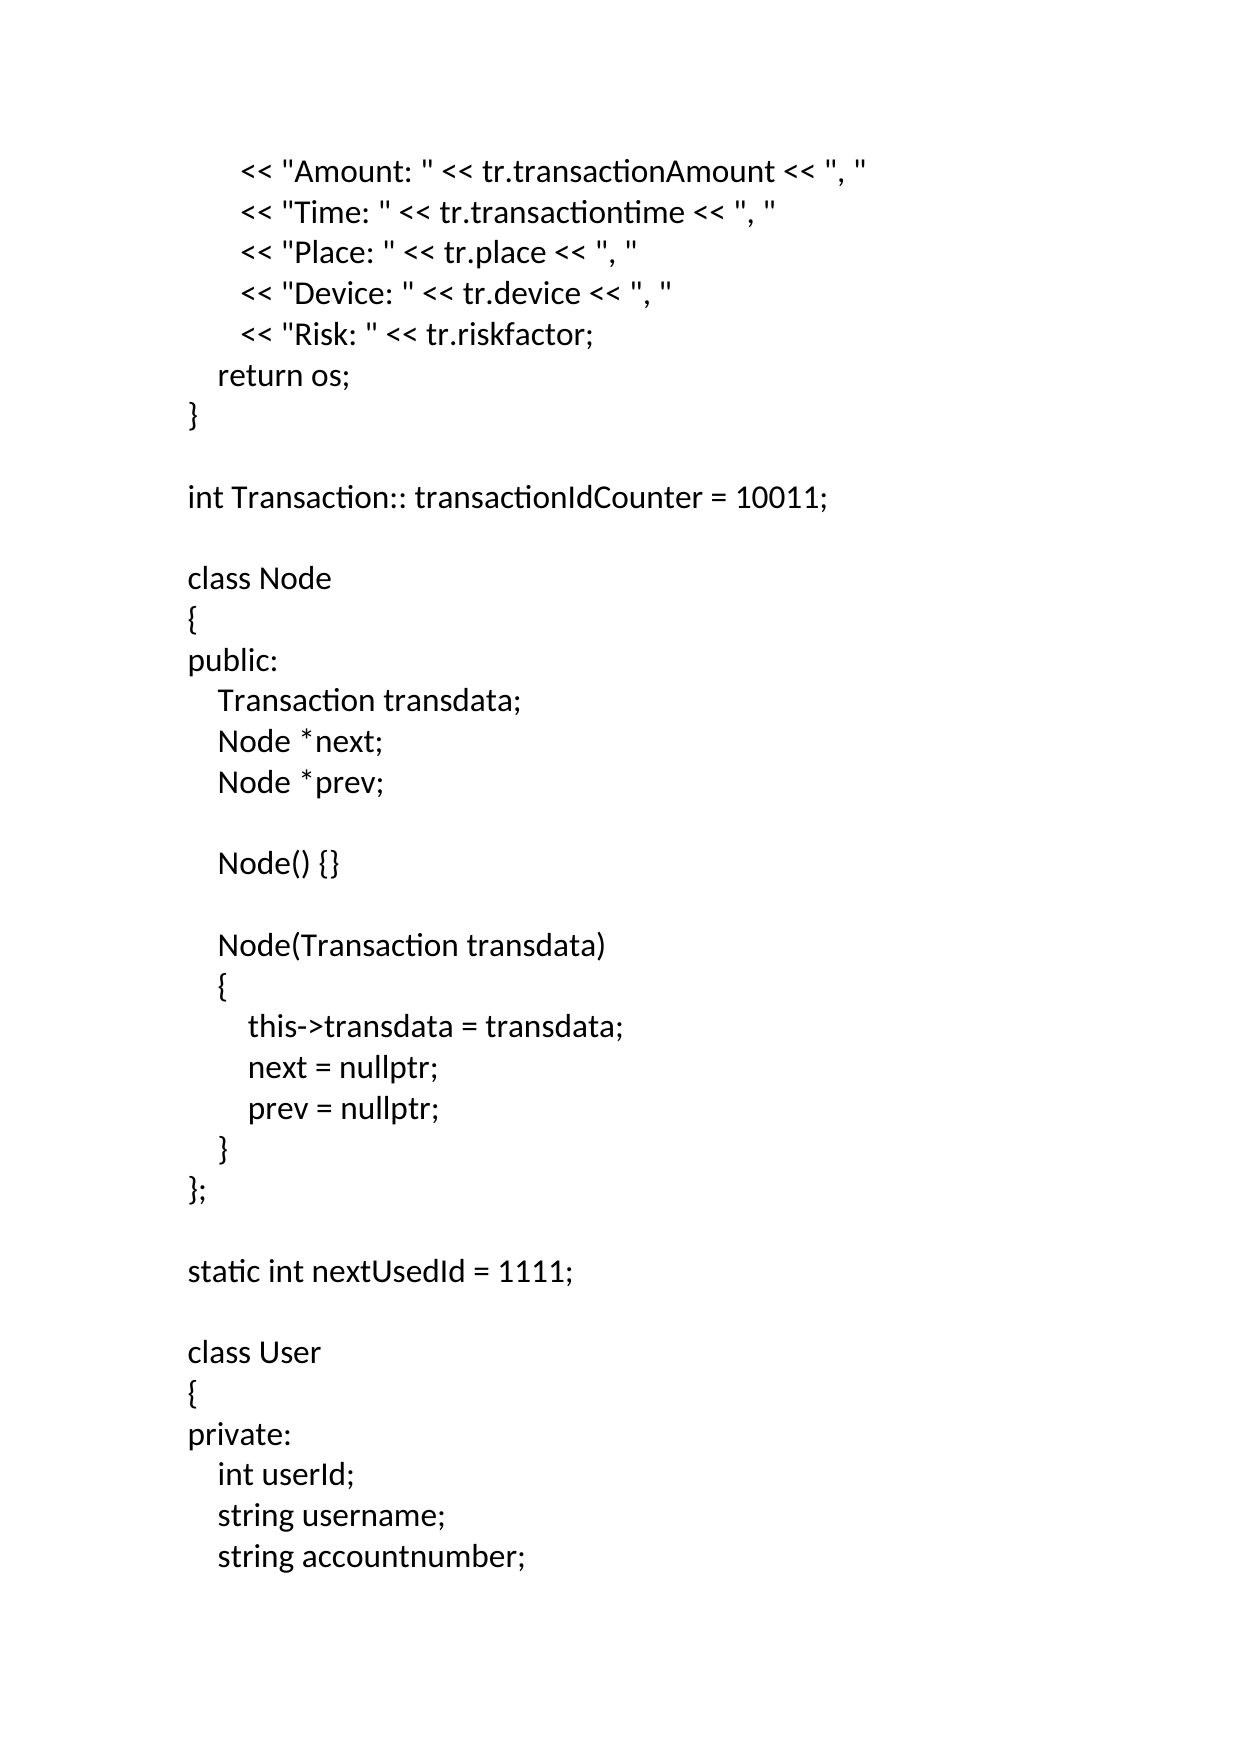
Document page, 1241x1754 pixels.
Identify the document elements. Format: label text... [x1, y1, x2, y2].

text << "Risk: " << tr.riskfactor; [187, 313, 1053, 354]
text Node *prev; [187, 761, 1053, 802]
text << "Time: " << tr.transactiontime << ", " [187, 191, 1053, 231]
text next = nullptr; [187, 1046, 1053, 1087]
text { [187, 1372, 1053, 1413]
text int userId; [187, 1453, 1053, 1494]
text Transaction transdata; [187, 679, 1053, 720]
text Node(Transaction transdata) [187, 924, 1053, 964]
text static int nextUsedId = 1111; [187, 1250, 1053, 1290]
text Node *next; [187, 720, 1053, 761]
text << "Device: " << tr.device << ", " [187, 272, 1053, 313]
text class Node [187, 557, 1053, 598]
text } [187, 394, 1053, 435]
text public: [187, 639, 1053, 679]
text class User [187, 1331, 1053, 1372]
text return os; [187, 354, 1053, 394]
text << "Amount: " << tr.transactionAmount << ", " [187, 150, 1053, 191]
text }; [187, 1168, 1053, 1209]
text } [187, 1127, 1053, 1168]
text prev = nullptr; [187, 1087, 1053, 1127]
text this->transdata = transdata; [187, 1005, 1053, 1046]
text private: [187, 1413, 1053, 1453]
text << "Place: " << tr.place << ", " [187, 231, 1053, 272]
text string username; [187, 1494, 1053, 1535]
text string accountnumber; [187, 1535, 1053, 1576]
text Node() {} [187, 842, 1053, 883]
text int Transaction:: transactionIdCounter = 10011; [187, 476, 1053, 517]
text { [187, 598, 1053, 639]
text { [187, 964, 1053, 1005]
